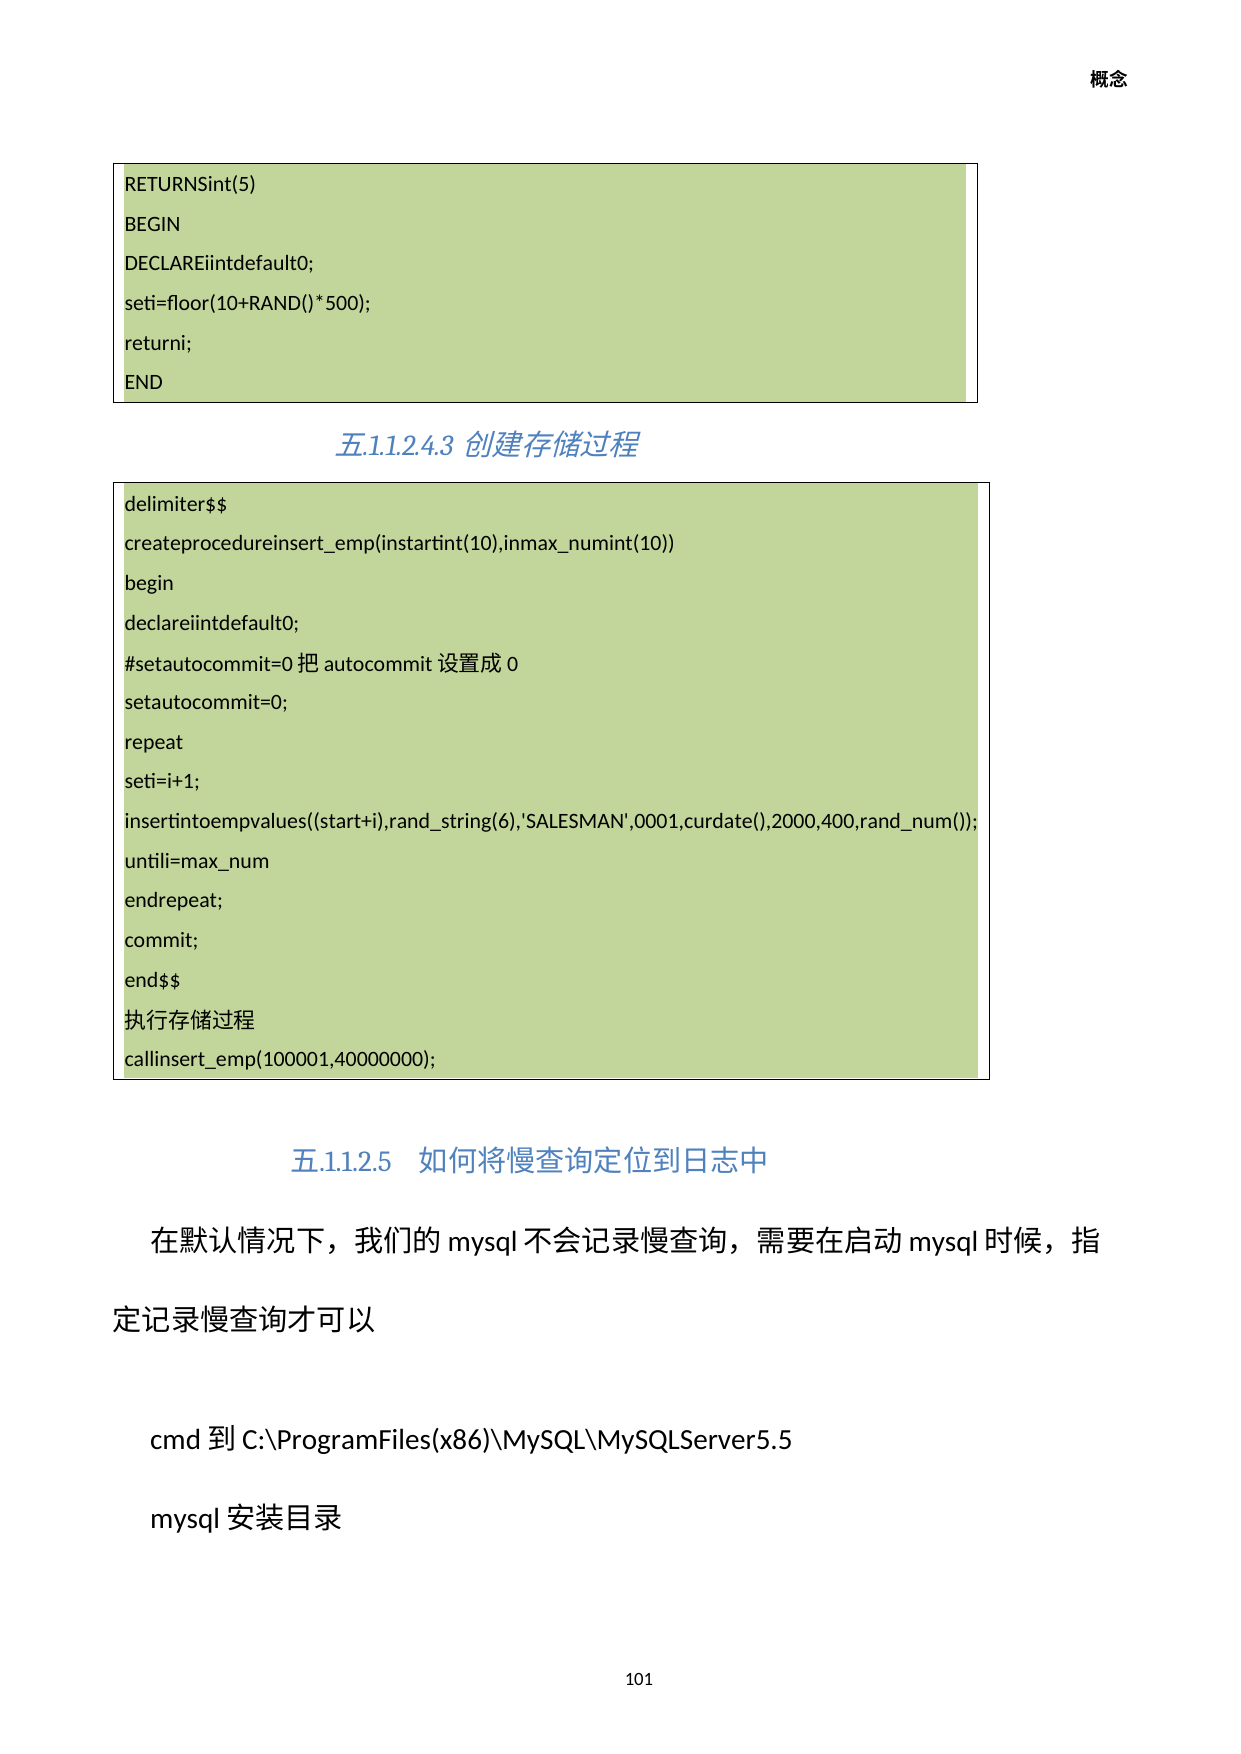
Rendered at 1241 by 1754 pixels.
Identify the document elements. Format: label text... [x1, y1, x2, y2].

text cmd到C:\ProgramFiles(x86)\MySQL\MySQLServer5.5 [112, 1397, 1128, 1476]
text mysql安装目录 [112, 1476, 1128, 1556]
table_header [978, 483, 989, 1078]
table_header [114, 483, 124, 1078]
subtitle 创建存储过程 [334, 403, 1128, 482]
text 在默认情况下，我们的mysql不会记录慢查询，需要在启动mysql时候，指定记录慢查询才可以 [112, 1199, 1128, 1357]
subtitle 如何将慢查询定位到日志中 [290, 1119, 1128, 1199]
